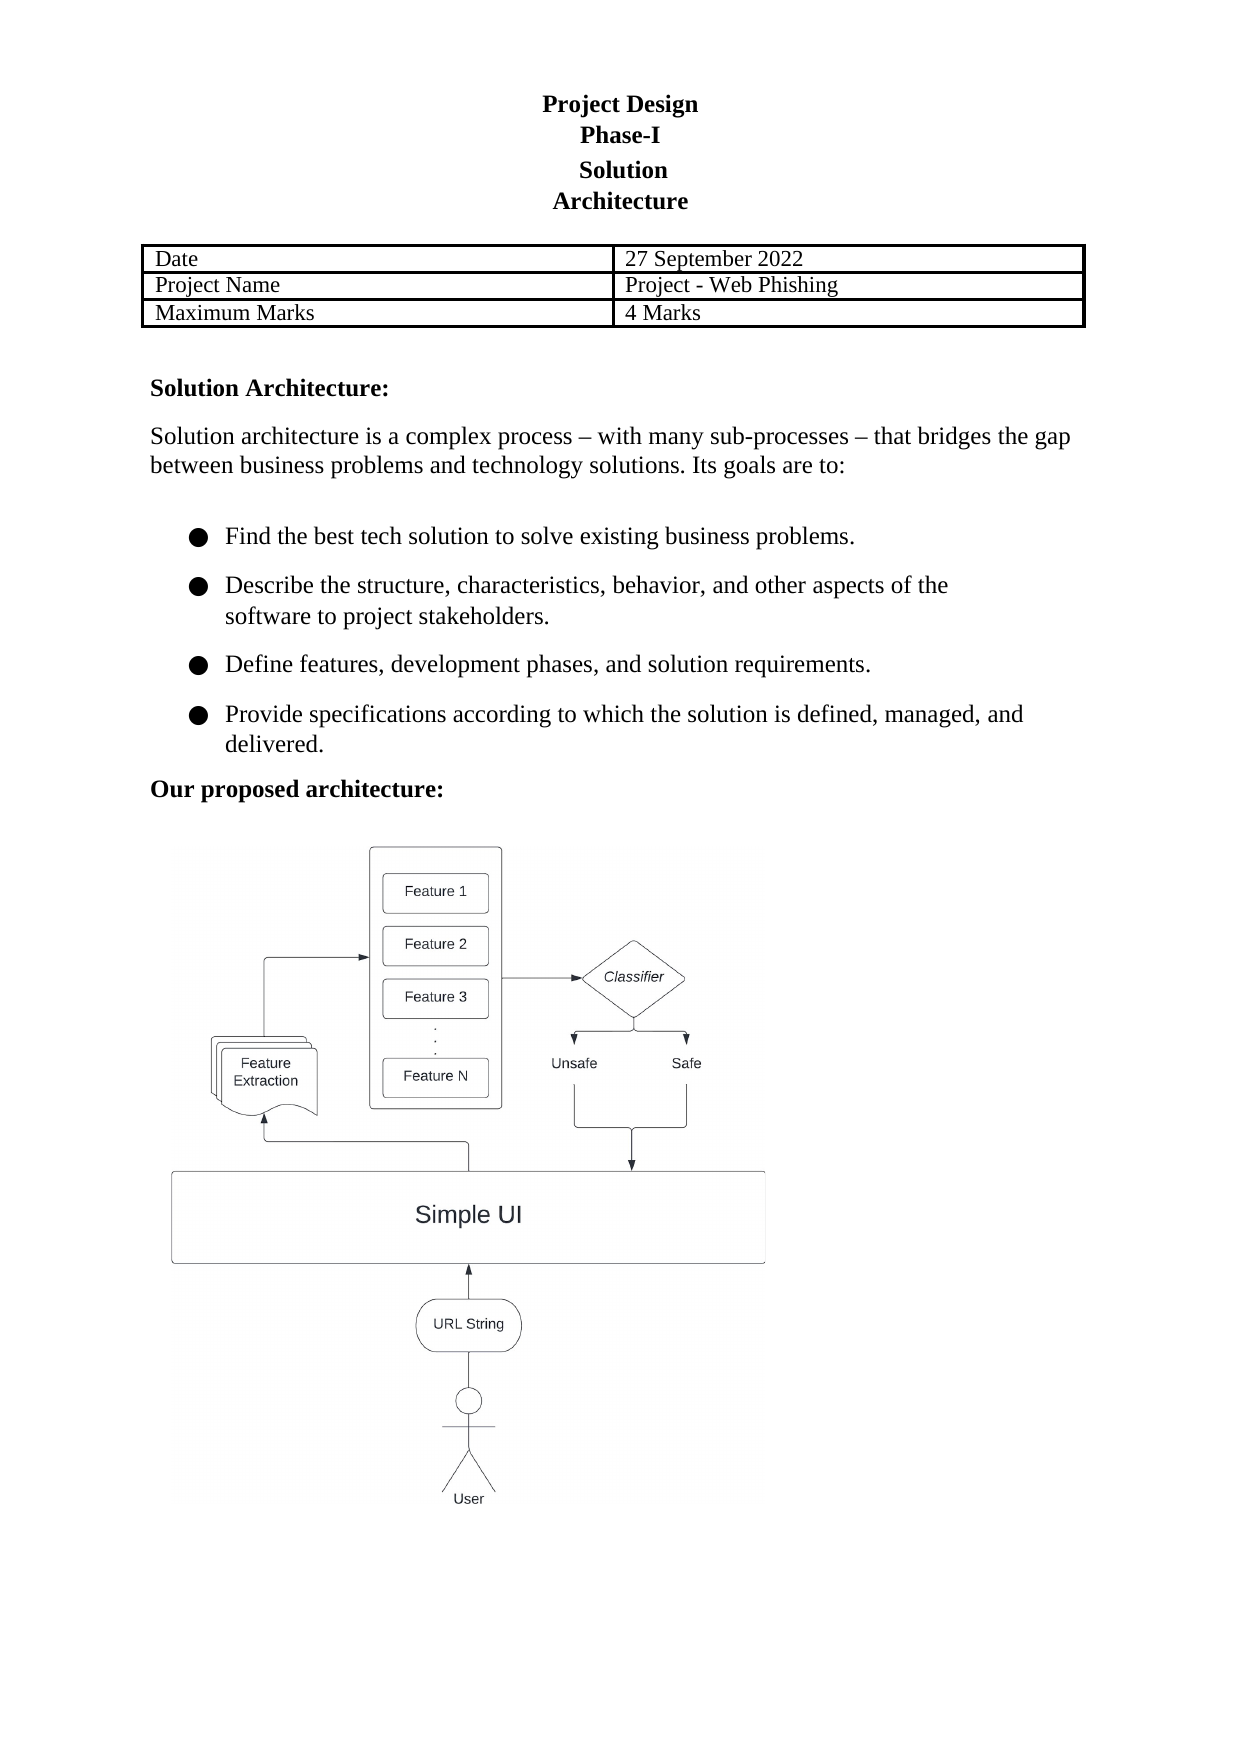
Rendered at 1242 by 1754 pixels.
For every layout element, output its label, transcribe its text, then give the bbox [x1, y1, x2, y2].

table_cell Project - Web Phishing [615, 274, 1082, 298]
picture [171, 846, 765, 1504]
table_cell Maximum Marks [144, 301, 612, 325]
table_cell Project Name [144, 274, 612, 298]
subtitle Solution Architecture [505, 155, 736, 214]
list Describe the structure, characteristics, behavior, and other aspects of the software to project stakeholders. [187, 567, 1034, 630]
subtitle Project Design Phase-I [505, 89, 736, 149]
list Find the best tech solution to solve existing business problems. [187, 517, 1098, 552]
text Solution Architecture: [150, 373, 1098, 402]
table_header 27 September 2022 [615, 247, 1082, 271]
subtitle Our proposed architecture: [150, 774, 1098, 802]
list Define features, development phases, and solution requirements. [187, 646, 1098, 680]
list Provide specifications according to which the solution is defined, managed, and delivered. [187, 695, 1055, 758]
table_header Date [144, 247, 612, 271]
table_cell 4 Marks [615, 301, 1082, 325]
text Solution architecture is a complex process – with many sub-processes – that bridges the gap between business problems and technology solutions. Its goals are to: [150, 421, 1089, 478]
